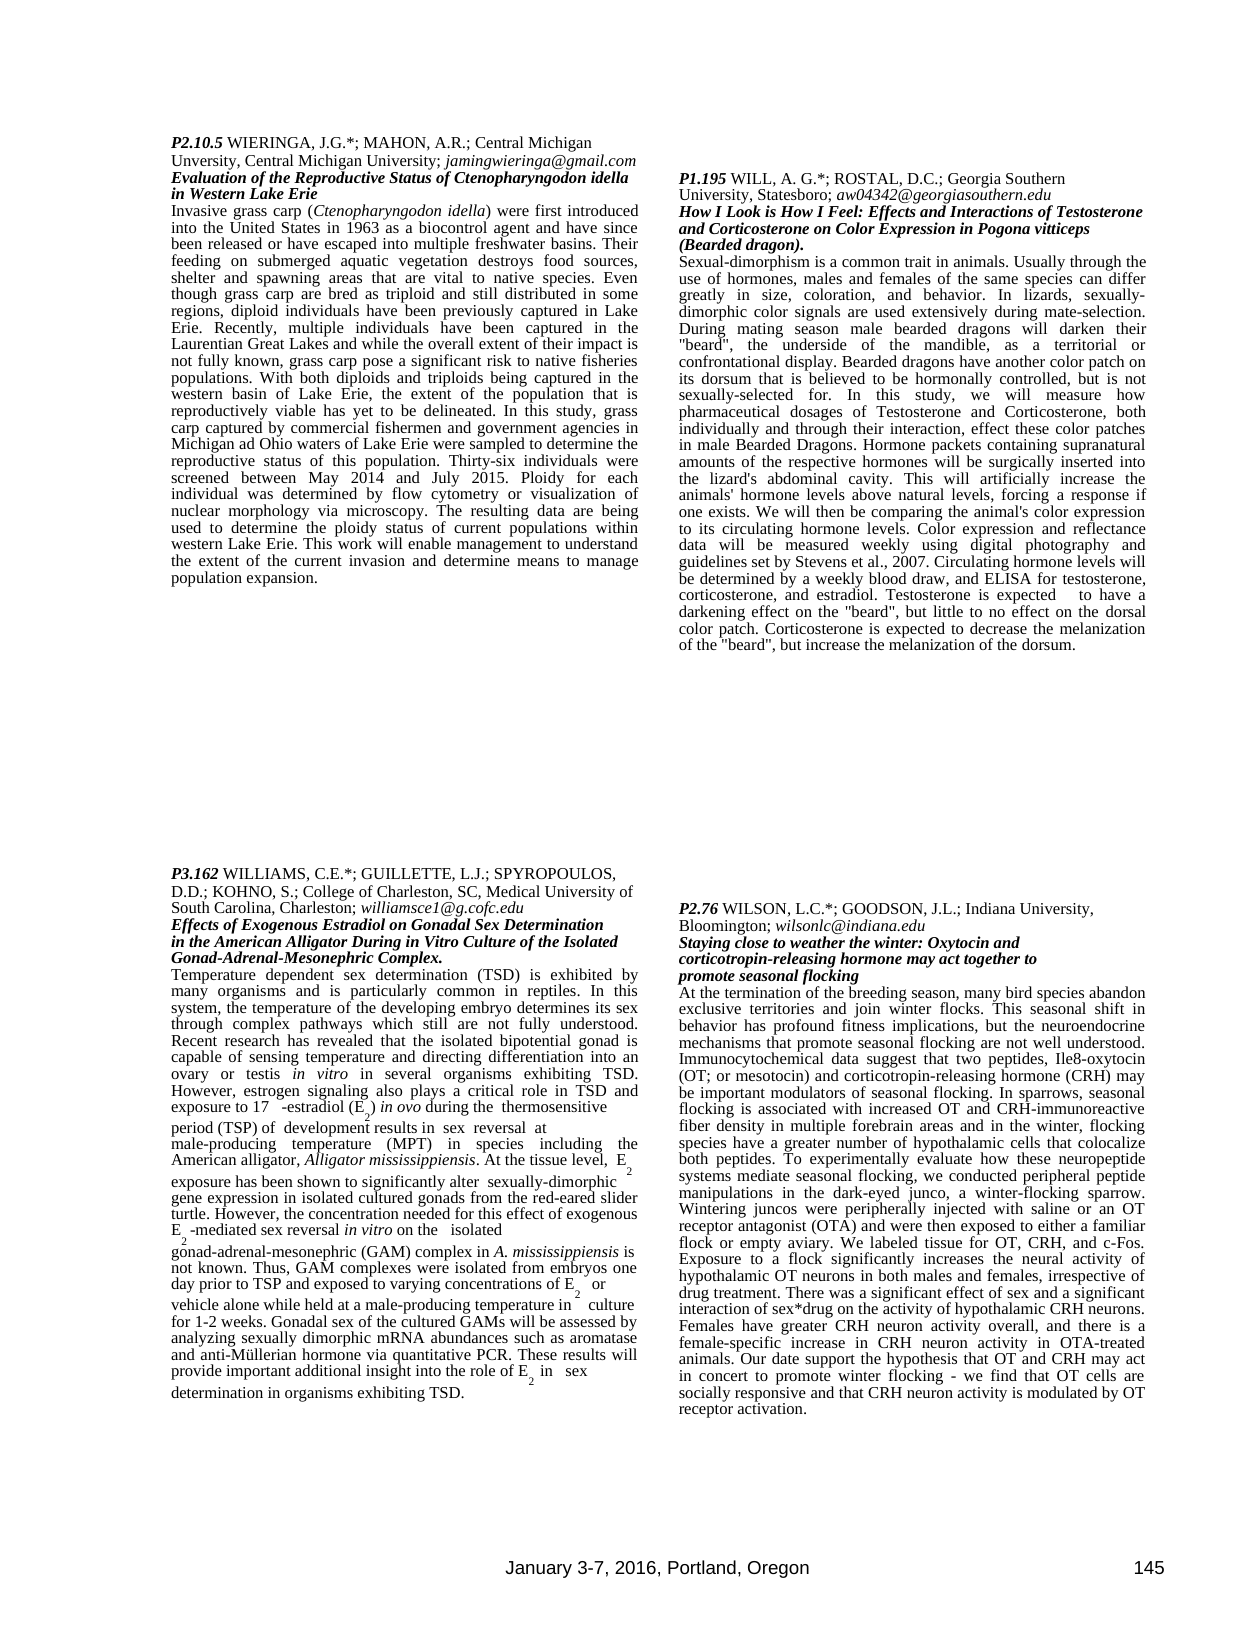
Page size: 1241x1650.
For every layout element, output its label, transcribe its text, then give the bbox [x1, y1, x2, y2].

text determination in organisms exhibiting TSD. [171, 1388, 639, 1401]
text gene expression in isolated cultured gonads from the red-eared slider turtle. However, the concentration needed for this effect of exogenous E2 -mediated sex reversal in vitro on the isolated [171, 1190, 638, 1248]
text P2.10.5 WIERINGA, J.G.*; MAHON, A.R.; Central Michigan [171, 134, 628, 152]
text At the termination of the breeding season, many bird species abandon exclusive territories and join winter flocks. This seasonal shift in behavior has profound fitness implications, but the neuroendocrine mechanisms that promote seasonal flocking are not well understood. Immunocytochemical data suggest that two peptides, Ile8-oxytocin (OT; or mesotocin) and corticotropin-releasing hormone (CRH) may be important modulators of seasonal flocking. In sparrows, seasonal flocking is associated with increased OT and CRH-immunoreactive fiber density in multiple forebrain areas and in the winter, flocking species have a greater number of hypothalamic cells that colocalize both peptides. To experimentally evaluate how these neuropeptide systems mediate seasonal flocking, we conducted peripheral peptide manipulations in the dark-eyed junco, a winter-flocking sparrow. Wintering juncos were peripherally injected with saline or an OT receptor antagonist (OTA) and were then exposed to either a familiar flock or empty aviary. We labeled tissue for OT, CRH, and c-Fos. Exposure to a flock significantly increases the neural activity of hypothalamic OT neurons in both males and females, irrespective of drug treatment. There was a significant effect of sex and a significant interaction of sex*drug on the activity of hypothalamic CRH neurons. Females have greater CRH neuron activity overall, and there is a female-specific increase in CRH neuron activity in OTA-treated animals. Our date support the hypothesis that OT and CRH may act in concert to promote winter flocking - we find that OT cells are socially responsive and that CRH neuron activity is modulated by OT receptor activation. [678, 985, 1146, 1418]
text D.D.; KOHNO, S.; College of Charleston, SC, Medical University of South Carolina, Charleston; williamsce1@g.cofc.edu [171, 884, 634, 917]
text P1.195 WILL, A. G.*; ROSTAL, D.C.; Georgia Southern University, Statesboro; aw04342@georgiasouthern.edu [678, 171, 1068, 204]
text Unversity, Central Michigan University; jamingwieringa@gmail.com Evaluation of the Reproductive Status of Ctenopharyngodon idella in Western Lake Erie [171, 153, 639, 203]
text not known. Thus, GAM complexes were isolated from embryos one day prior to TSP and exposed to varying concentrations of E2 or [171, 1260, 638, 1301]
text Sexual-dimorphism is a common trait in animals. Usually through the use of hormones, males and females of the same species can differ greatly in size, coloration, and behavior. In lizards, sexually-dimorphic color signals are used extensively during mate-selection. During mating season male bearded dragons will darken their "beard", the underside of the mandible, as a territorial or confrontational display. Bearded dragons have another color patch on its dorsum that is believed to be hormonally controlled, but is not sexually-selected for. In this study, we will measure how pharmaceutical dosages of Testosterone and Corticosterone, both individually and through their interaction, effect these color patches in male Bearded Dragons. Hormone packets containing supranatural amounts of the respective hormones will be surgically inserted into the lizard's abdominal cavity. This will artificially increase the animals' hormone levels above natural levels, forcing a response if one exists. We will then be comparing the animal's color expression to its circulating hormone levels. Color expression and reflectance data will be measured weekly using digital photography and guidelines set by Stevens et al., 2007. Circulating hormone levels will be determined by a weekly blood draw, and ELISA for testosterone, corticosterone, and estradiol. Testosterone is expected to have a darkening effect on the "beard", but little to no effect on the dorsal color patch. Corticosterone is expected to decrease the melanization of the "beard", but increase the melanization of the dorsum. [678, 254, 1146, 654]
subtitle Effects of Exogenous Estradiol on Gonadal Sex Determination in the American Alligator During in Vitro Culture of the Isolated Gonad-Adrenal-Mesonephric Complex. [171, 917, 623, 967]
text male-producing temperature (MPT) in species including the American alligator, Alligator mississippiensis. At the tissue level, E2 [171, 1137, 638, 1178]
subtitle How I Look is How I Feel: Effects and Interactions of Testosterone and Corticosterone on Color Expression in Pogona vitticeps (Bearded dragon). [678, 204, 1145, 254]
text P2.76 WILSON, L.C.*; GOODSON, J.L.; Indiana University, Bloomington; wilsonlc@indiana.edu [678, 901, 1097, 935]
subtitle Staying close to weather the winter: Oxytocin and corticotropin-releasing hormone may act together to promote seasonal flocking [678, 935, 1098, 985]
text Temperature dependent sex determination (TSD) is exhibited by many organisms and is particularly common in reptiles. In this system, the temperature of the developing embryo determines its sex through complex pathways which still are not fully understood. Recent research has revealed that the isolated bipotential gonad is capable of sensing temperature and directing differentiation into an ovary or testis in vitro in several organisms exhibiting TSD. However, estrogen signaling also plays a critical role in TSD and exposure to 17 -estradiol (E2) in ovo during the thermosensitive [171, 967, 639, 1124]
text for 1-2 weeks. Gonadal sex of the cultured GAMs will be assessed by analyzing sexually dimorphic mRNA abundances such as aromatase and anti-Müllerian hormone via quantitative PCR. These results will provide important additional insight into the role of E2 in sex [171, 1314, 638, 1388]
text Invasive grass carp (Ctenopharyngodon idella) were first introduced into the United States in 1963 as a biocontrol agent and have since been released or have escaped into multiple freshwater basins. Their feeding on submerged aquatic vegetation destroys food sources, shelter and spawning areas that are vital to native species. Even though grass carp are bred as triploid and still distributed in some regions, diploid individuals have been previously captured in Lake Erie. Recently, multiple individuals have been captured in the Laurentian Great Lakes and while the overall extent of their impact is not fully known, grass carp pose a significant risk to native fisheries populations. With both diploids and triploids being captured in the western basin of Lake Erie, the extent of the population that is reproductively viable has yet to be delineated. In this study, grass carp captured by commercial fishermen and government agencies in Michigan ad Ohio waters of Lake Erie were sampled to determine the reproductive status of this population. Thirty-six individuals were screened between May 2014 and July 2015. Ploidy for each individual was determined by flow cytometry or visualization of nuclear morphology via microscopy. The resulting data are being used to determine the ploidy status of current populations within western Lake Erie. This work will enable management to understand the extent of the current invasion and determine means to manage population expansion. [171, 203, 639, 586]
text P3.162 WILLIAMS, C.E.*; GUILLETTE, L.J.; SPYROPOULOS, [171, 865, 639, 883]
